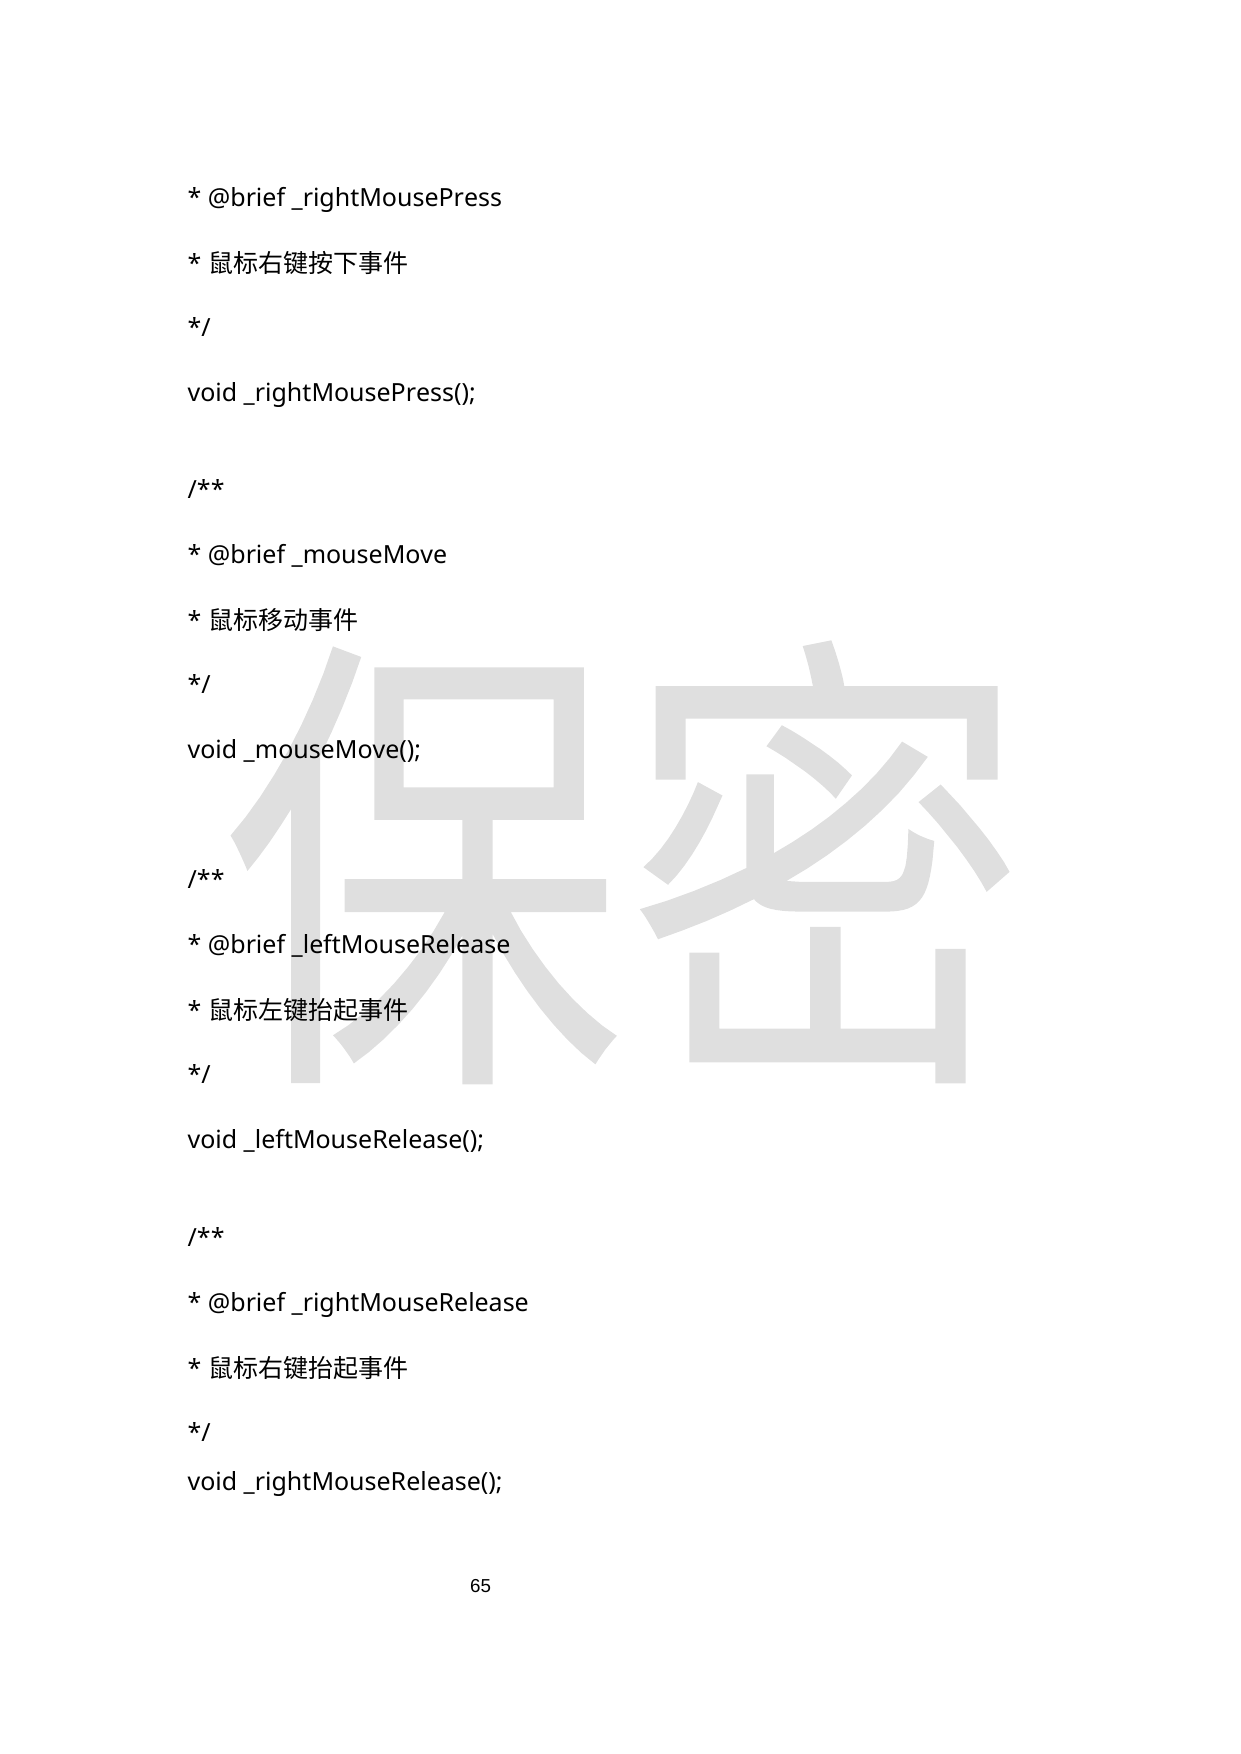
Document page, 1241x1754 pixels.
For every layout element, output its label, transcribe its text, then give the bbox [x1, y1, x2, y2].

text * 鼠标右键抬起事件 [187, 1334, 1053, 1399]
text * @brief _rightMousePress [187, 164, 1053, 229]
text * @brief _leftMouseRelease [187, 911, 1053, 976]
text */ [187, 651, 1053, 716]
text */ [187, 294, 1053, 359]
text void _rightMousePress(); [187, 359, 1053, 424]
text * @brief _mouseMove [187, 521, 1053, 586]
text /** [187, 1204, 1053, 1269]
text * 鼠标移动事件 [187, 586, 1053, 651]
text * @brief _rightMouseRelease [187, 1269, 1053, 1334]
text void _mouseMove(); [187, 716, 1053, 781]
text /** [187, 846, 1053, 911]
text */ [187, 1041, 1053, 1106]
text void _rightMouseRelease(); [187, 1464, 1053, 1498]
text * 鼠标左键抬起事件 [187, 976, 1053, 1041]
text * 鼠标右键按下事件 [187, 229, 1053, 294]
text /** [187, 456, 1053, 521]
text */ [187, 1399, 1053, 1464]
text void _leftMouseRelease(); [187, 1106, 1053, 1171]
